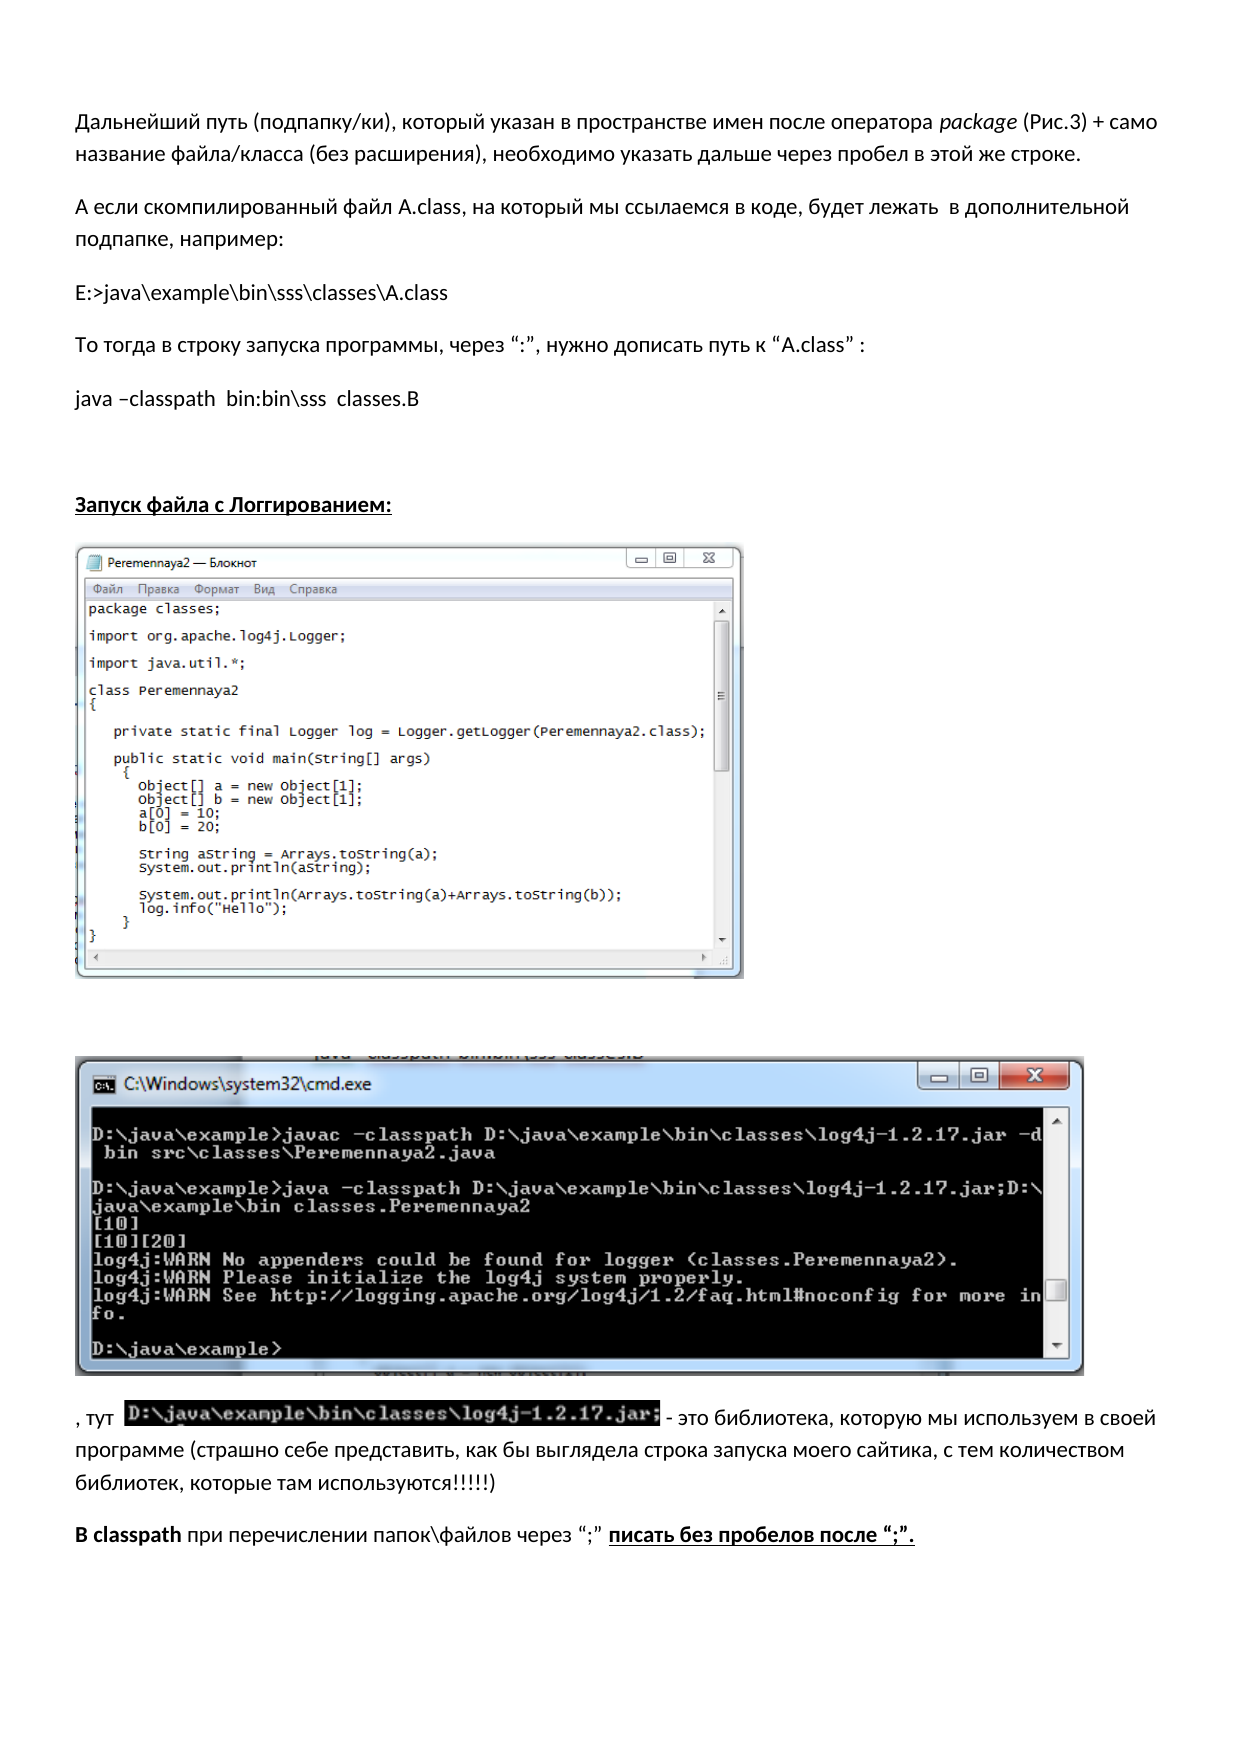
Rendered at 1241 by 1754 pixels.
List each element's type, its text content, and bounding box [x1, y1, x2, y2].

picture [124, 1400, 661, 1426]
picture [75, 1056, 1085, 1376]
text , тут - это библиотека, которую мы используем в своей программе (страшно себе представить, как бы выглядела строка запуска моего сайтика, с тем количеством библиотек, которые там используются!!!!!) [75, 1401, 1165, 1496]
text E:>java\example\bin\sss\classes\A.class [75, 278, 1165, 306]
text java –classpath bin:bin\sss classes.B [75, 384, 1165, 412]
picture [75, 542, 744, 979]
text Дальнейший путь (подпапку/ки), который указан в пространстве имен после оператора package (Рис.3) + само название файла/класса (без расширения), необходимо указать дальше через пробел в этой же строке. [75, 107, 1165, 167]
text В classpath при перечислении папок\файлов через “;” писать без пробелов после “;”. [75, 1521, 1165, 1549]
text Запуск файла с Логгированием: [75, 490, 1165, 518]
text А если скомпилированный файл A.class, на который мы ссылаемся в коде, будет лежать в дополнительной подпапке, например: [75, 192, 1165, 253]
text То тогда в строку запуска программы, через “:”, нужно дописать путь к “A.class” : [75, 331, 1165, 359]
